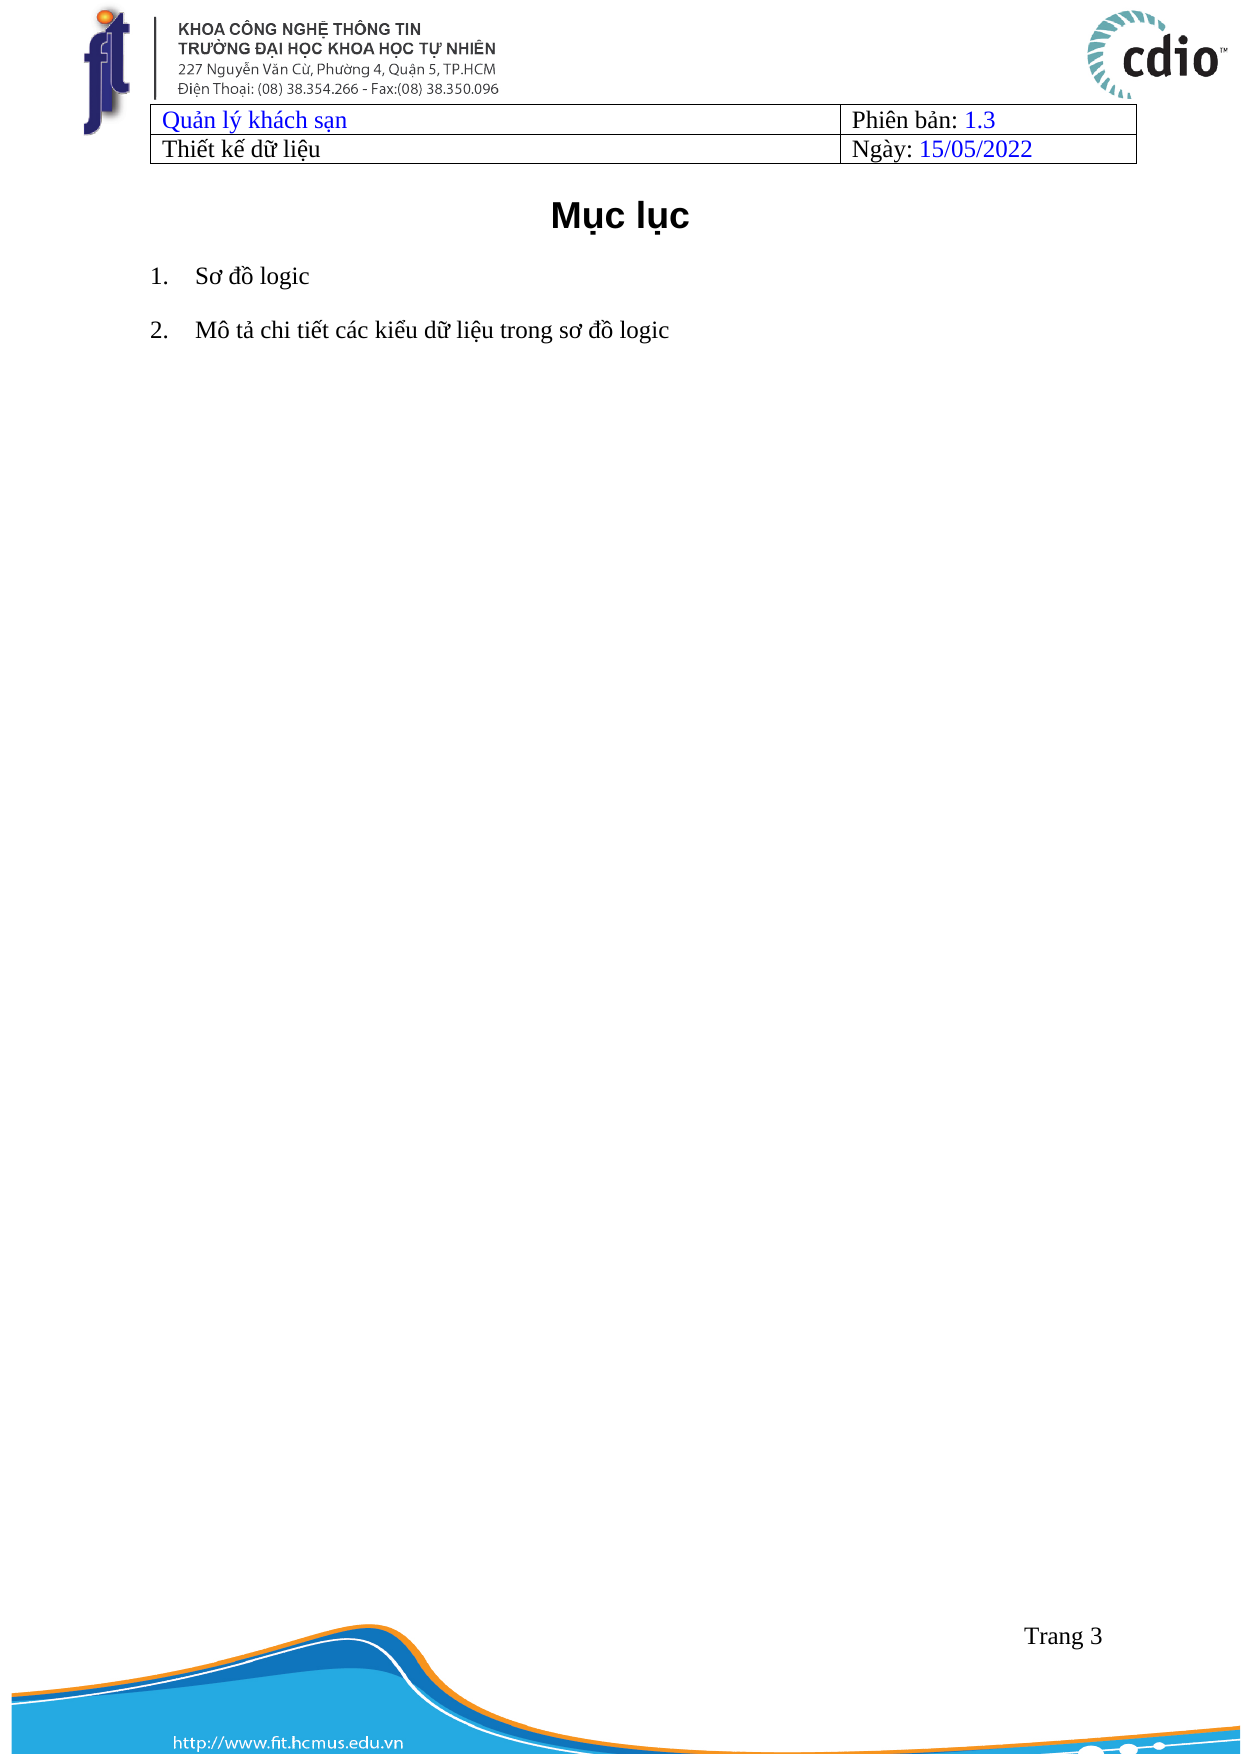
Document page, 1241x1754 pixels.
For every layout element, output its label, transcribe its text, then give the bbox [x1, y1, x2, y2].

picture [60, 0, 1240, 159]
picture [841, 135, 1136, 159]
picture [11, 1621, 1241, 1754]
picture [151, 105, 840, 134]
picture [841, 105, 1136, 134]
picture [151, 135, 840, 159]
title Mục lục [150, 193, 1090, 236]
